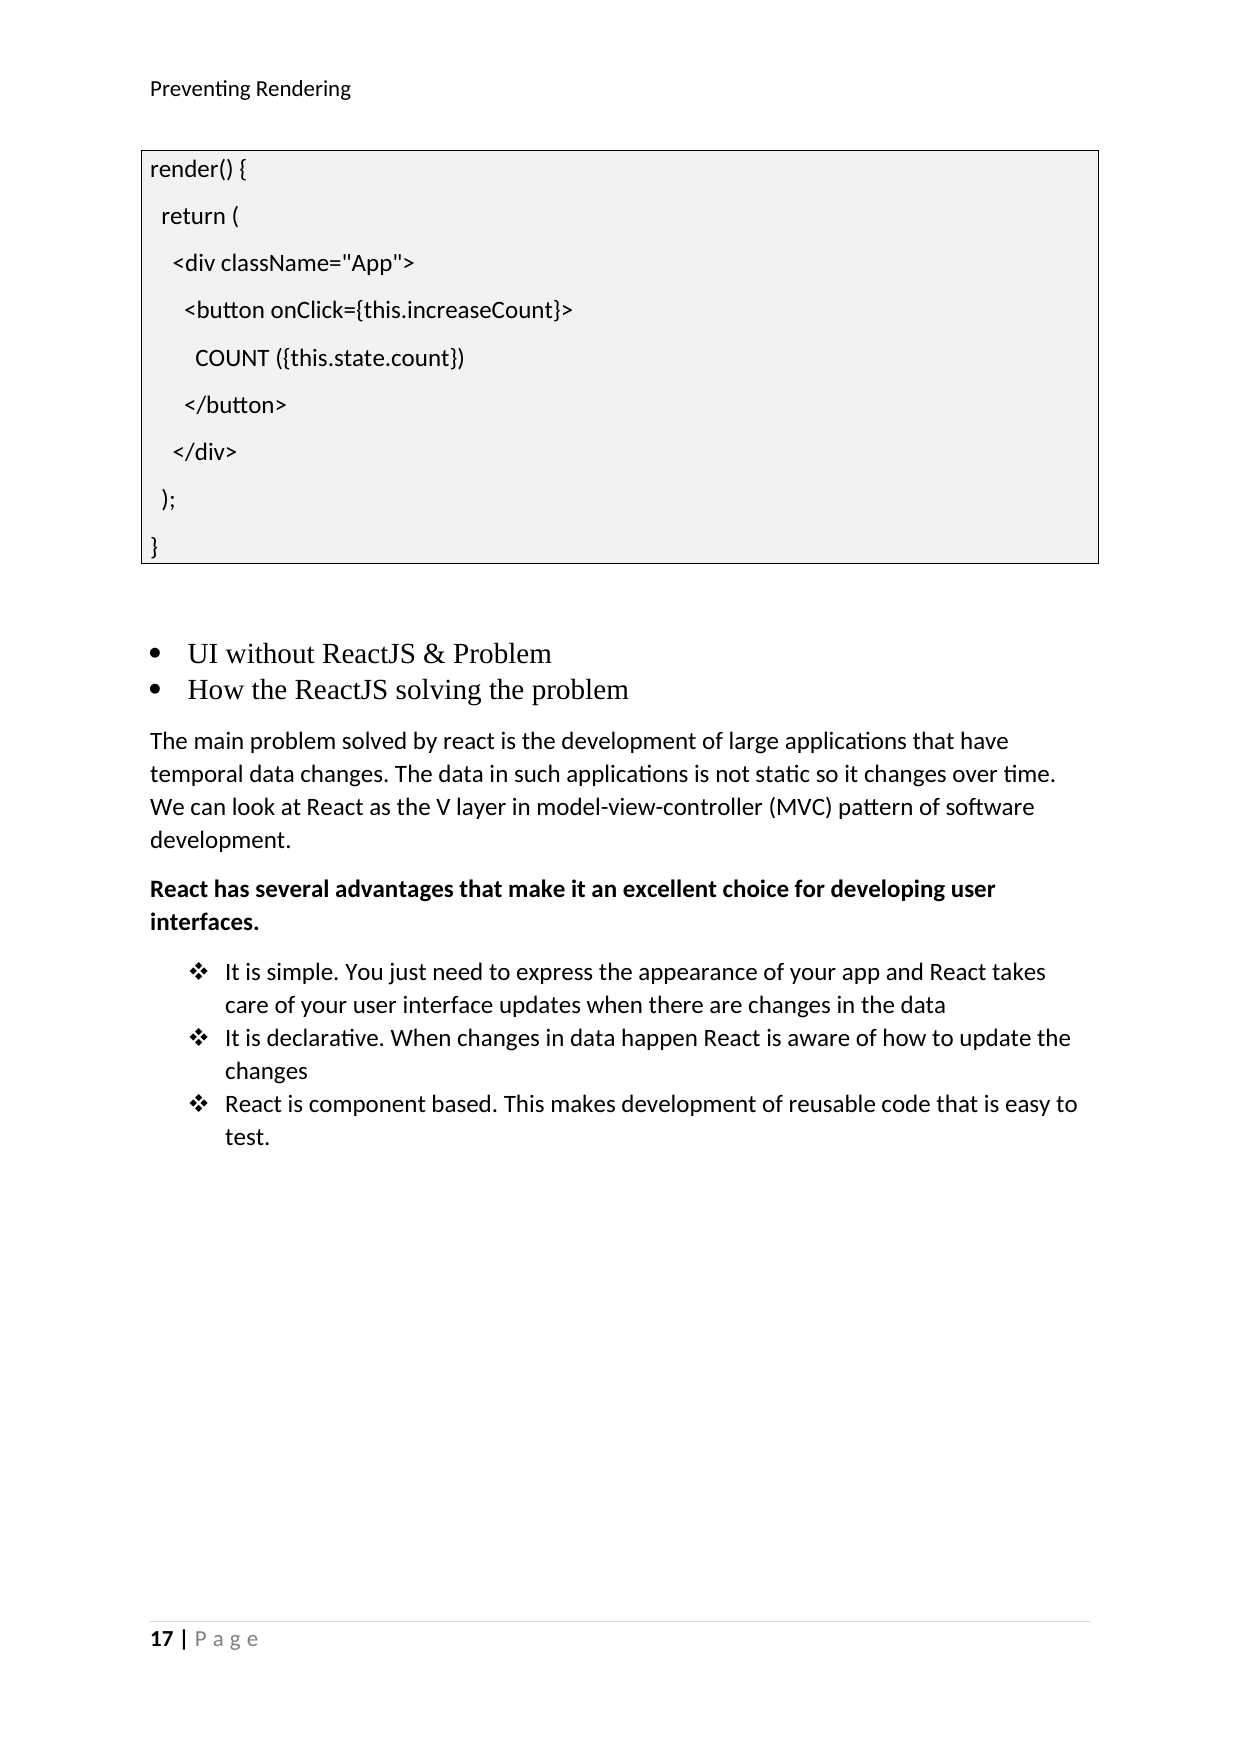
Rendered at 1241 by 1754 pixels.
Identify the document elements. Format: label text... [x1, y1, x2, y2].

text </div> [142, 433, 1098, 467]
text <button onClick={this.increaseCount}> [142, 292, 1098, 325]
list It is declarative. When changes in data happen React is aware of how to update the changes [187, 1022, 1090, 1085]
text COUNT ({this.state.count}) [142, 339, 1098, 372]
text return ( [142, 197, 1098, 231]
text render() { [142, 151, 1098, 184]
text The main problem solved by react is the development of large applications that have temporal data changes. The data in such applications is not static so it changes over time. We can look at React as the V layer in model-view-controller (MVC) pattern of software development. [150, 725, 1090, 854]
text React has several advantages that make it an excellent choice for developing user interfaces. [150, 873, 1090, 937]
list UI without ReactJS & Problem [150, 636, 1090, 670]
text <div className="App"> [142, 244, 1098, 278]
list It is simple. You just need to express the appearance of your app and React takes care of your user interface updates when there are changes in the data [187, 956, 1090, 1019]
text ); [142, 480, 1098, 514]
list React is component based. This makes development of reusable code that is easy to test. [187, 1088, 1090, 1151]
list How the ReactJS solving the problem [150, 672, 1090, 706]
text } [142, 527, 1098, 563]
text </button> [142, 386, 1098, 419]
